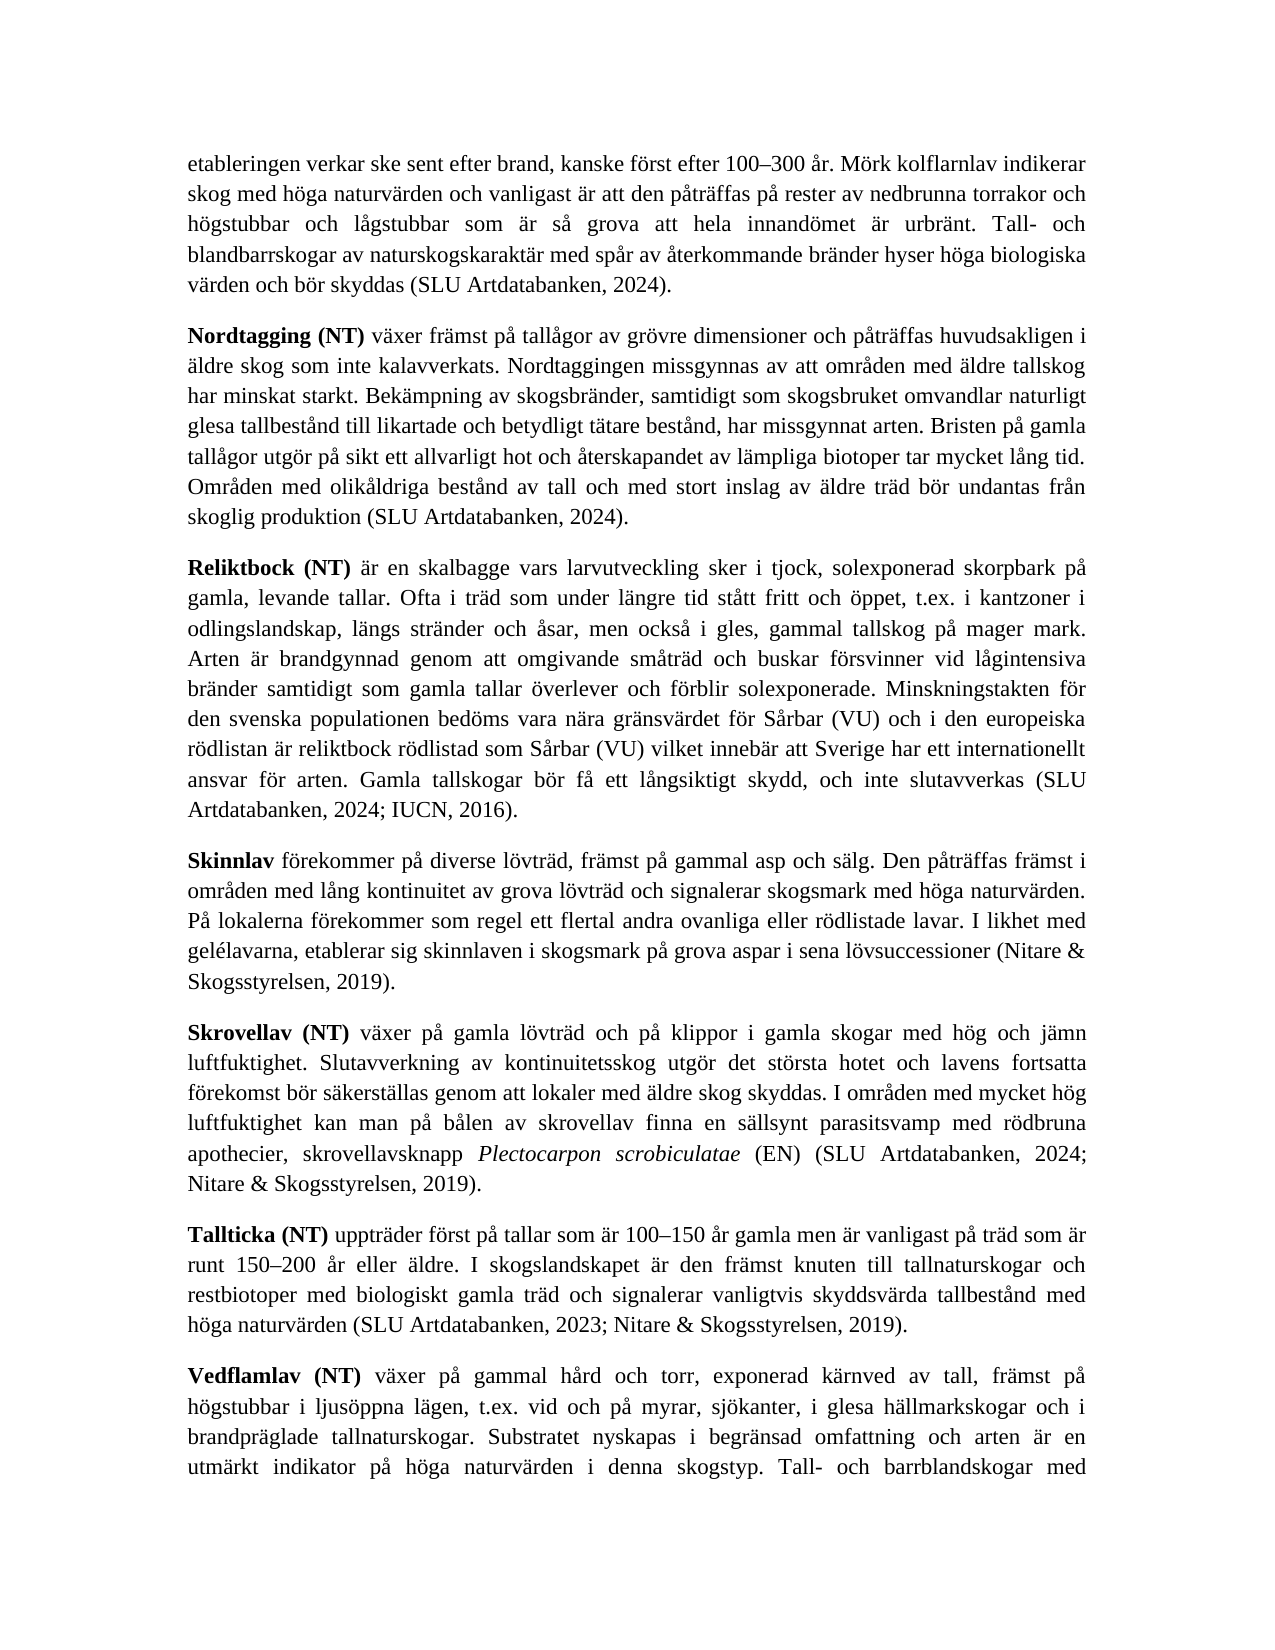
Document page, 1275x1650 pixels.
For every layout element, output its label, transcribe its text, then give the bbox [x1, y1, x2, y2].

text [187, 150, 1087, 297]
text Reliktbock (NT) är en skalbagge vars larvutveckling sker i tjock, solexponerad skorpbark på gamla, levande tallar. Ofta i träd som under längre tid stått fritt och öppet, t.ex. i kantzoner i odlingslandskap, längs stränder och åsar, men också i gles, gammal tallskog på mager mark. Arten är brandgynnad genom att omgivande småträd och buskar försvinner vid lågintensiva bränder samtidigt som gamla tallar överlever och förblir solexponerade. Minskningstakten för den svenska populationen bedöms vara nära gränsvärdet för Sårbar (VU) och i den europeiska rödlistan är reliktbock rödlistad som Sårbar (VU) vilket innebär att Sverige har ett internationellt ansvar för arten. Gamla tallskogar bör få ett långsiktigt skydd, och inte slutavverkas (SLU Artdatabanken, 2024; IUCN, 2016). [187, 554, 1087, 822]
text Skrovellav (NT) växer på gamla lövträd och på klippor i gamla skogar med hög och jämn luftfuktighet. Slutavverkning av kontinuitetsskog utgör det största hotet och lavens fortsatta förekomst bör säkerställas genom att lokaler med äldre skog skyddas. I områden med mycket hög luftfuktighet kan man på bålen av skrovellav finna en sällsynt parasitsvamp med rödbruna apothecier, skrovellavsknapp Plectocarpon scrobiculatae (EN) (SLU Artdatabanken, 2024; Nitare & Skogsstyrelsen, 2019). [187, 1019, 1087, 1196]
text Nordtagging (NT) växer främst på tallågor av grövre dimensioner och påträffas huvudsakligen i äldre skog som inte kalavverkats. Nordtaggingen missgynnas av att områden med äldre tallskog har minskat starkt. Bekämpning av skogsbränder, samtidigt som skogsbruket omvandlar naturligt glesa tallbestånd till likartade och betydligt tätare bestånd, har missgynnat arten. Bristen på gamla tallågor utgör på sikt ett allvarligt hot och återskapandet av lämpliga biotoper tar mycket lång tid. Områden med olikåldriga bestånd av tall och med stort inslag av äldre träd bör undantas från skoglig produktion (SLU Artdatabanken, 2024). [187, 322, 1087, 529]
text Tallticka (NT) uppträder först på tallar som är 100–150 år gamla men är vanligast på träd som är runt 150–200 år eller äldre. I skogslandskapet är den främst knuten till tallnaturskogar och restbiotoper med biologiskt gamla träd och signalerar vanligtvis skyddsvärda tallbestånd med höga naturvärden (SLU Artdatabanken, 2023; Nitare & Skogsstyrelsen, 2019). [187, 1221, 1087, 1338]
text Skinnlav förekommer på diverse lövträd, främst på gammal asp och sälg. Den påträffas främst i områden med lång kontinuitet av grova lövträd och signalerar skogsmark med höga naturvärden. På lokalerna förekommer som regel ett flertal andra ovanliga eller rödlistade lavar. I likhet med gelélavarna, etablerar sig skinnlaven i skogsmark på grova aspar i sena lövsuccessioner (Nitare & Skogsstyrelsen, 2019). [187, 847, 1087, 994]
